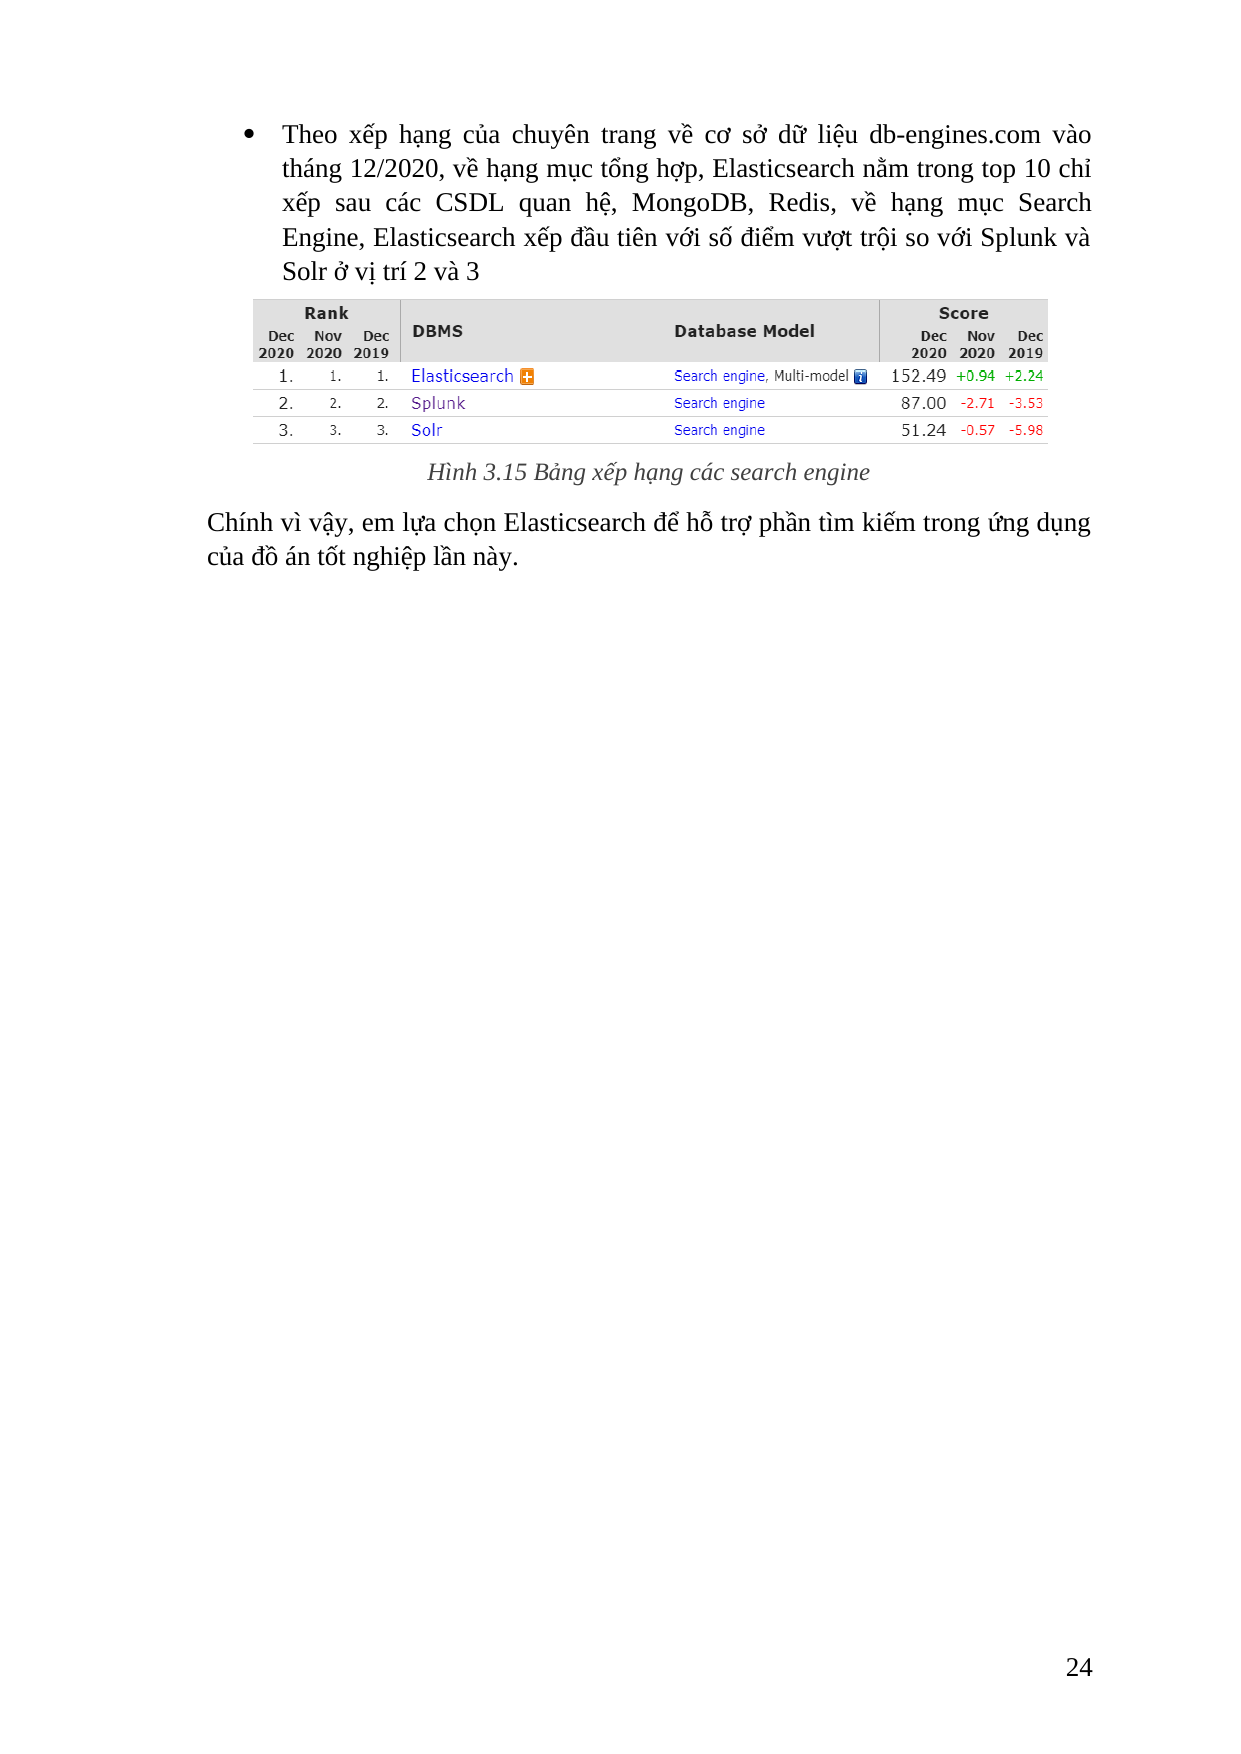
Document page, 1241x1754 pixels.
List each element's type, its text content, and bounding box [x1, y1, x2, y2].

text Chính vì vậy, em lựa chọn Elasticsearch để hỗ trợ phần tìm kiếm trong ứng dụng của đồ án tốt nghiệp lần này. [207, 506, 1092, 571]
picture [248, 295, 1052, 448]
list Theo xếp hạng của chuyên trang về cơ sở dữ liệu db-engines.com vào tháng 12/2020, về hạng mục tổng hợp, Elasticsearch nằm trong top 10 chỉ xếp sau các CSDL quan hệ, MongoDB, Redis, về hạng mục Search Engine, Elasticsearch xếp đầu tiên với số điểm vượt trội so với Splunk và Solr ở vị trí 2 và 3 [244, 118, 1092, 286]
